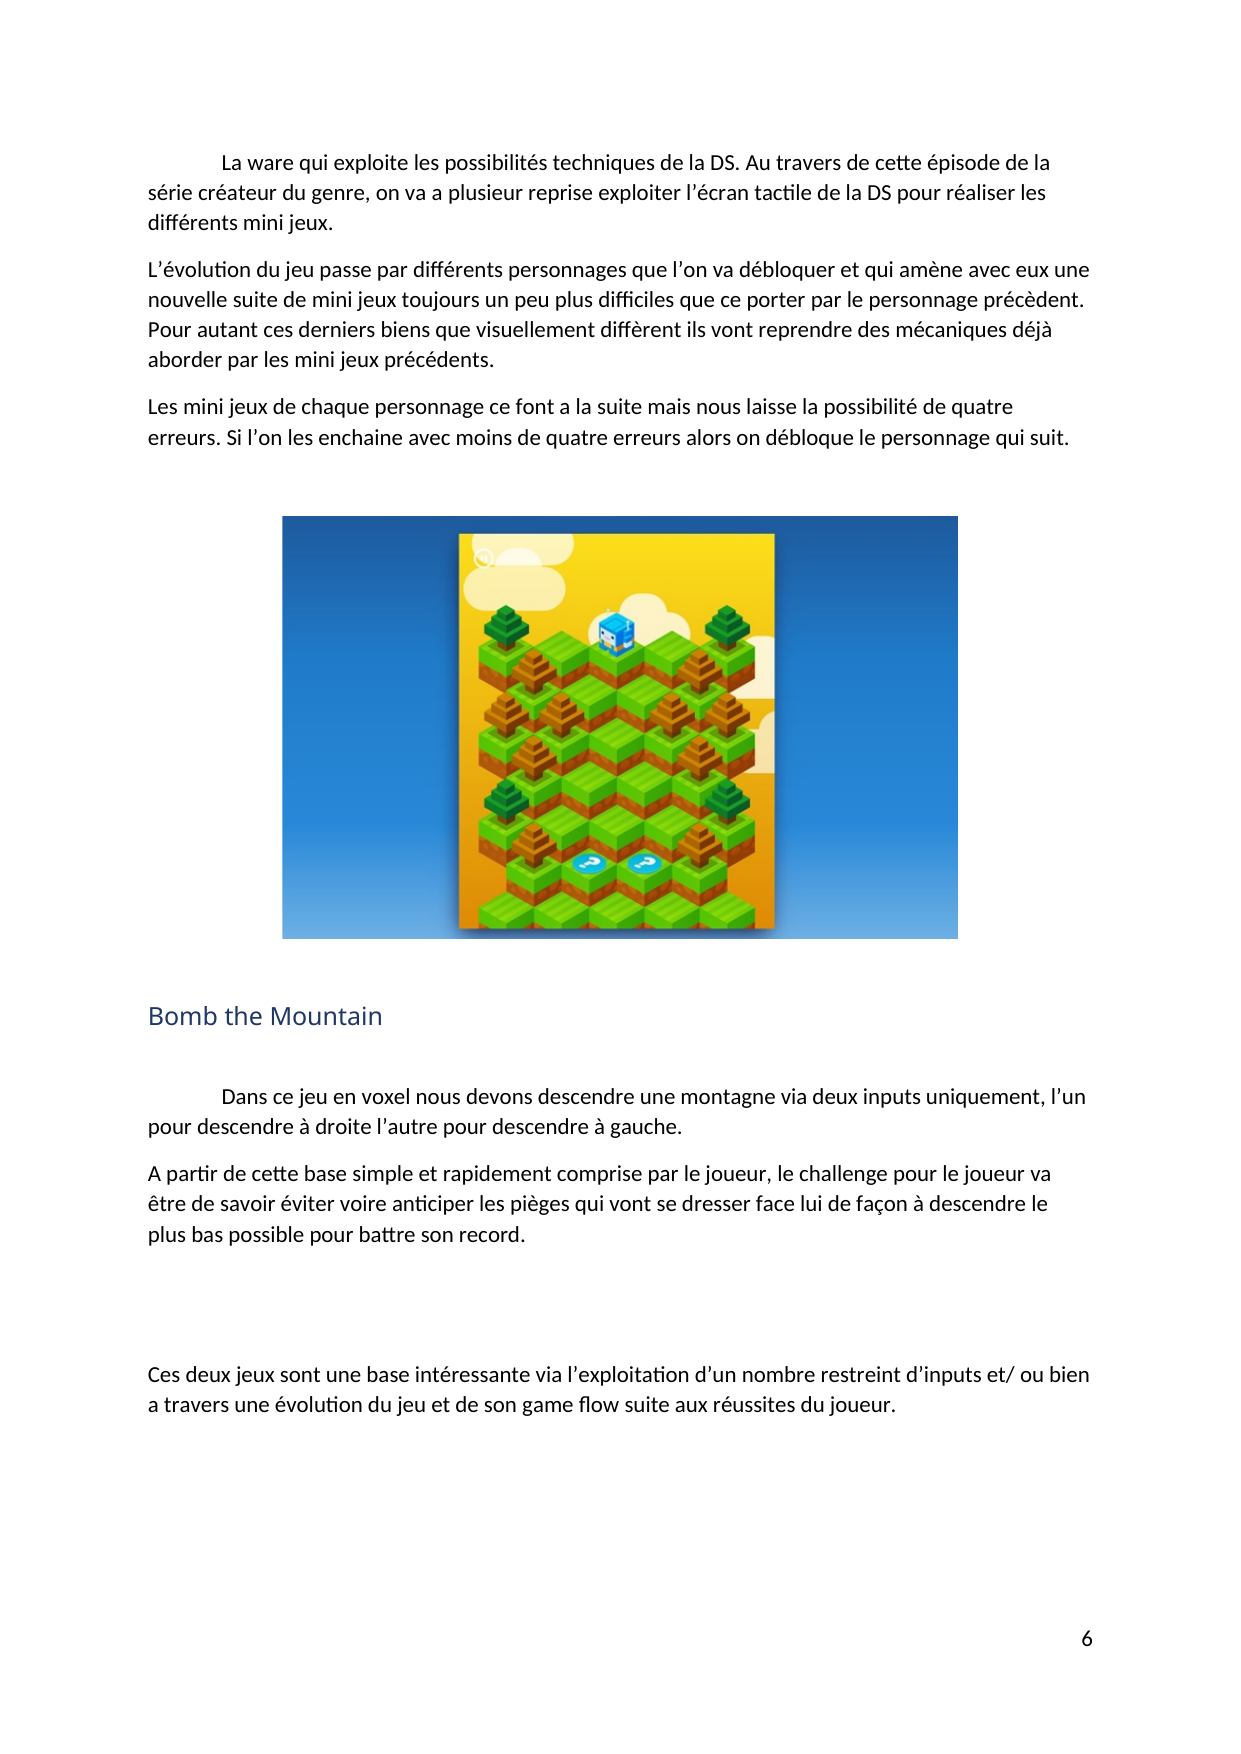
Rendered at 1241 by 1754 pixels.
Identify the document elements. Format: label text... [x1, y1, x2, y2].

picture [282, 516, 958, 939]
text L’évolution du jeu passe par différents personnages que l’on va débloquer et qui amène avec eux une nouvelle suite de mini jeux toujours un peu plus difficiles que ce porter par le personnage précèdent. Pour autant ces derniers biens que visuellement diffèrent ils vont reprendre des mécaniques déjà aborder par les mini jeux précédents. [148, 255, 1093, 373]
text La ware qui exploite les possibilités techniques de la DS. Au travers de cette épisode de la série créateur du genre, on va a plusieur reprise exploiter l’écran tactile de la DS pour réaliser les différents mini jeux. [148, 148, 1093, 236]
text Les mini jeux de chaque personnage ce font a la suite mais nous laisse la possibilité de quatre erreurs. Si l’on les enchaine avec moins de quatre erreurs alors on débloque le personnage qui suit. [148, 392, 1093, 451]
text Dans ce jeu en voxel nous devons descendre une montagne via deux inputs uniquement, l’un pour descendre à droite l’autre pour descendre à gauche. [148, 1082, 1093, 1141]
text A partir de cette base simple et rapidement comprise par le joueur, le challenge pour le joueur va être de savoir éviter voire anticiper les pièges qui vont se dresser face lui de façon à descendre le plus bas possible pour battre son record. [148, 1159, 1093, 1248]
subtitle Bomb the Mountain [148, 999, 1093, 1033]
text Ces deux jeux sont une base intéressante via l’exploitation d’un nombre restreint d’inputs et/ ou bien a travers une évolution du jeu et de son game flow suite aux réussites du joueur. [148, 1360, 1093, 1419]
